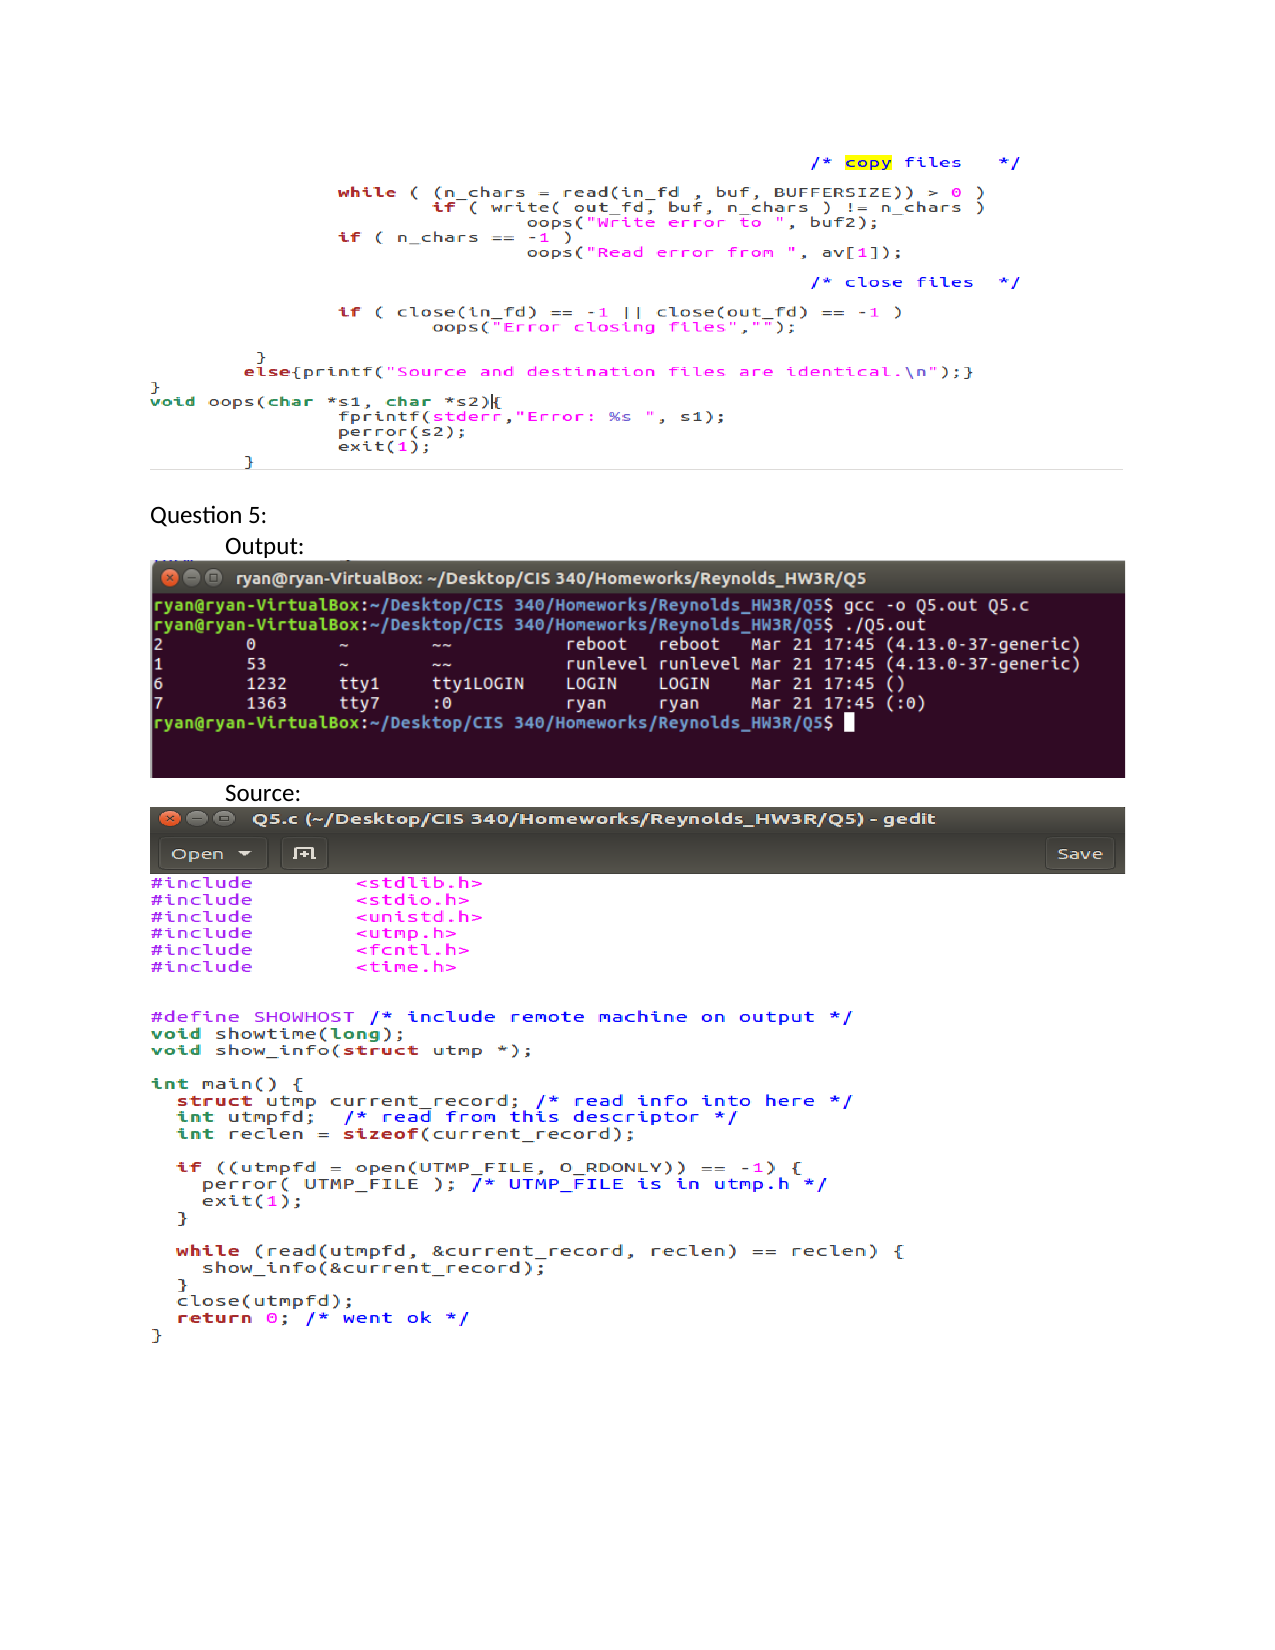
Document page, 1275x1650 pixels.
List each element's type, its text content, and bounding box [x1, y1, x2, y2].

text Source: [150, 778, 1125, 807]
text Question 5: [150, 500, 1125, 530]
picture [150, 560, 1125, 778]
picture [150, 807, 1125, 1352]
picture [150, 150, 1123, 470]
text Output: [150, 530, 1125, 560]
